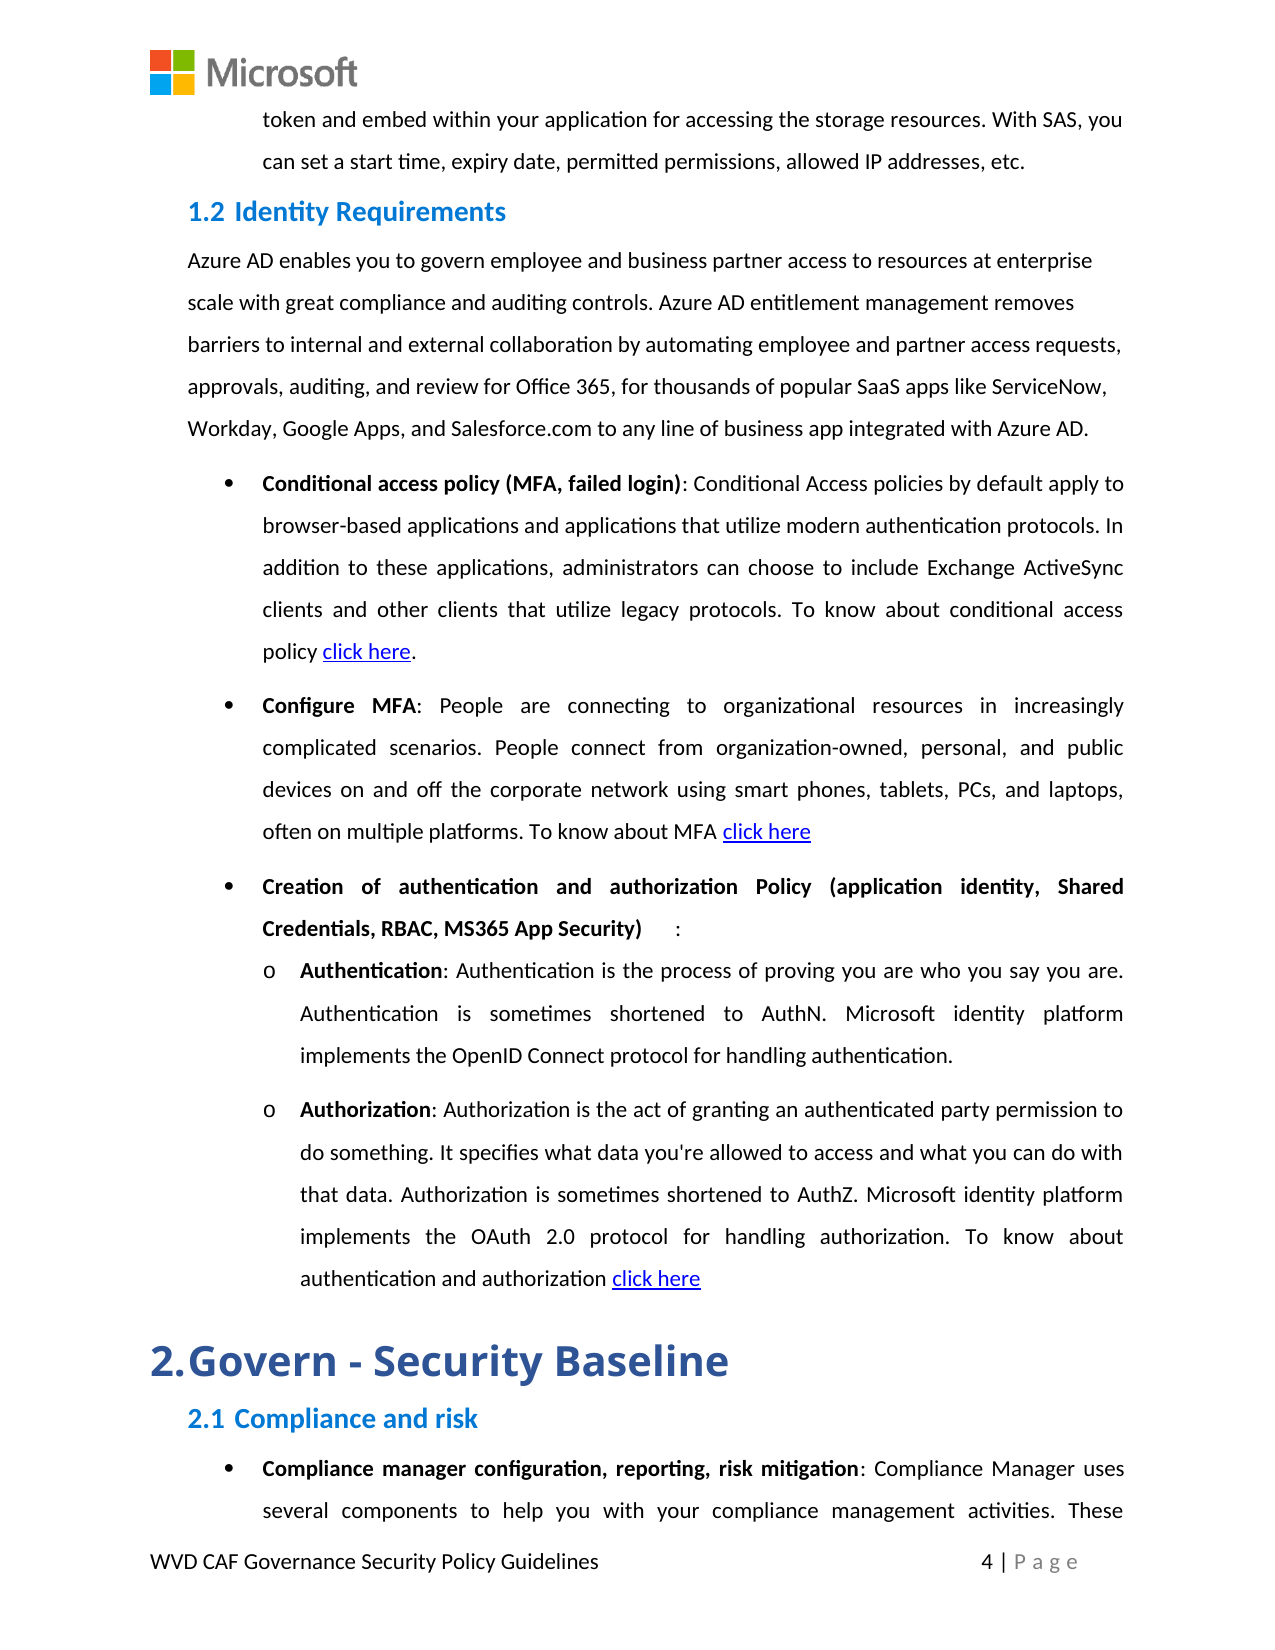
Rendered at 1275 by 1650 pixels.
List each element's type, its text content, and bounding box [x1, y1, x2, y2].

subtitle Identity Requirements [187, 193, 1125, 229]
list Conditional access policy (MFA, failed login): Conditional Access policies by default apply to browser-based applications and applications that utilize modern authentication protocols. In addition to these applications, administrators can choose to include Exchange ActiveSync clients and other clients that utilize legacy protocols. To know about conditional access policy click here. [225, 469, 1125, 665]
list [262, 105, 1125, 175]
subtitle Compliance and risk [187, 1401, 1125, 1436]
list Authentication: Authentication is the process of proving you are who you say you are. Authentication is sometimes shortened to AuthN. Microsoft identity platform implements the OpenID Connect protocol for handling authentication. [262, 956, 1125, 1069]
text Azure AD enables you to govern employee and business partner access to resources at enterprise scale with great compliance and auditing controls. Azure AD entitlement management removes barriers to internal and external collaboration by automating employee and partner access requests, approvals, auditing, and review for Office 365, for thousands of popular SaaS apps like ServiceNow, Workday, Google Apps, and Salesforce.com to any line of business app integrated with Azure AD. [187, 247, 1125, 442]
picture [150, 50, 358, 95]
list Configure MFA: People are connecting to organizational resources in increasingly complicated scenarios. People connect from organization-owned, personal, and public devices on and off the corporate network using smart phones, tablets, PCs, and laptops, often on multiple platforms. To know about MFA click here [225, 691, 1125, 845]
list Authorization: Authorization is the act of granting an authenticated party permission to do something. It specifies what data you're allowed to access and what you can do with that data. Authorization is sometimes shortened to AuthZ. Microsoft identity platform implements the OAuth 2.0 protocol for handling authorization. To know about authentication and authorization click here [262, 1095, 1125, 1292]
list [225, 1454, 1125, 1524]
subtitle Govern - Security Baseline [150, 1331, 1125, 1388]
list Creation of authentication and authorization Policy (application identity, Shared Credentials, RBAC, MS365 App Security) : [225, 872, 1125, 942]
